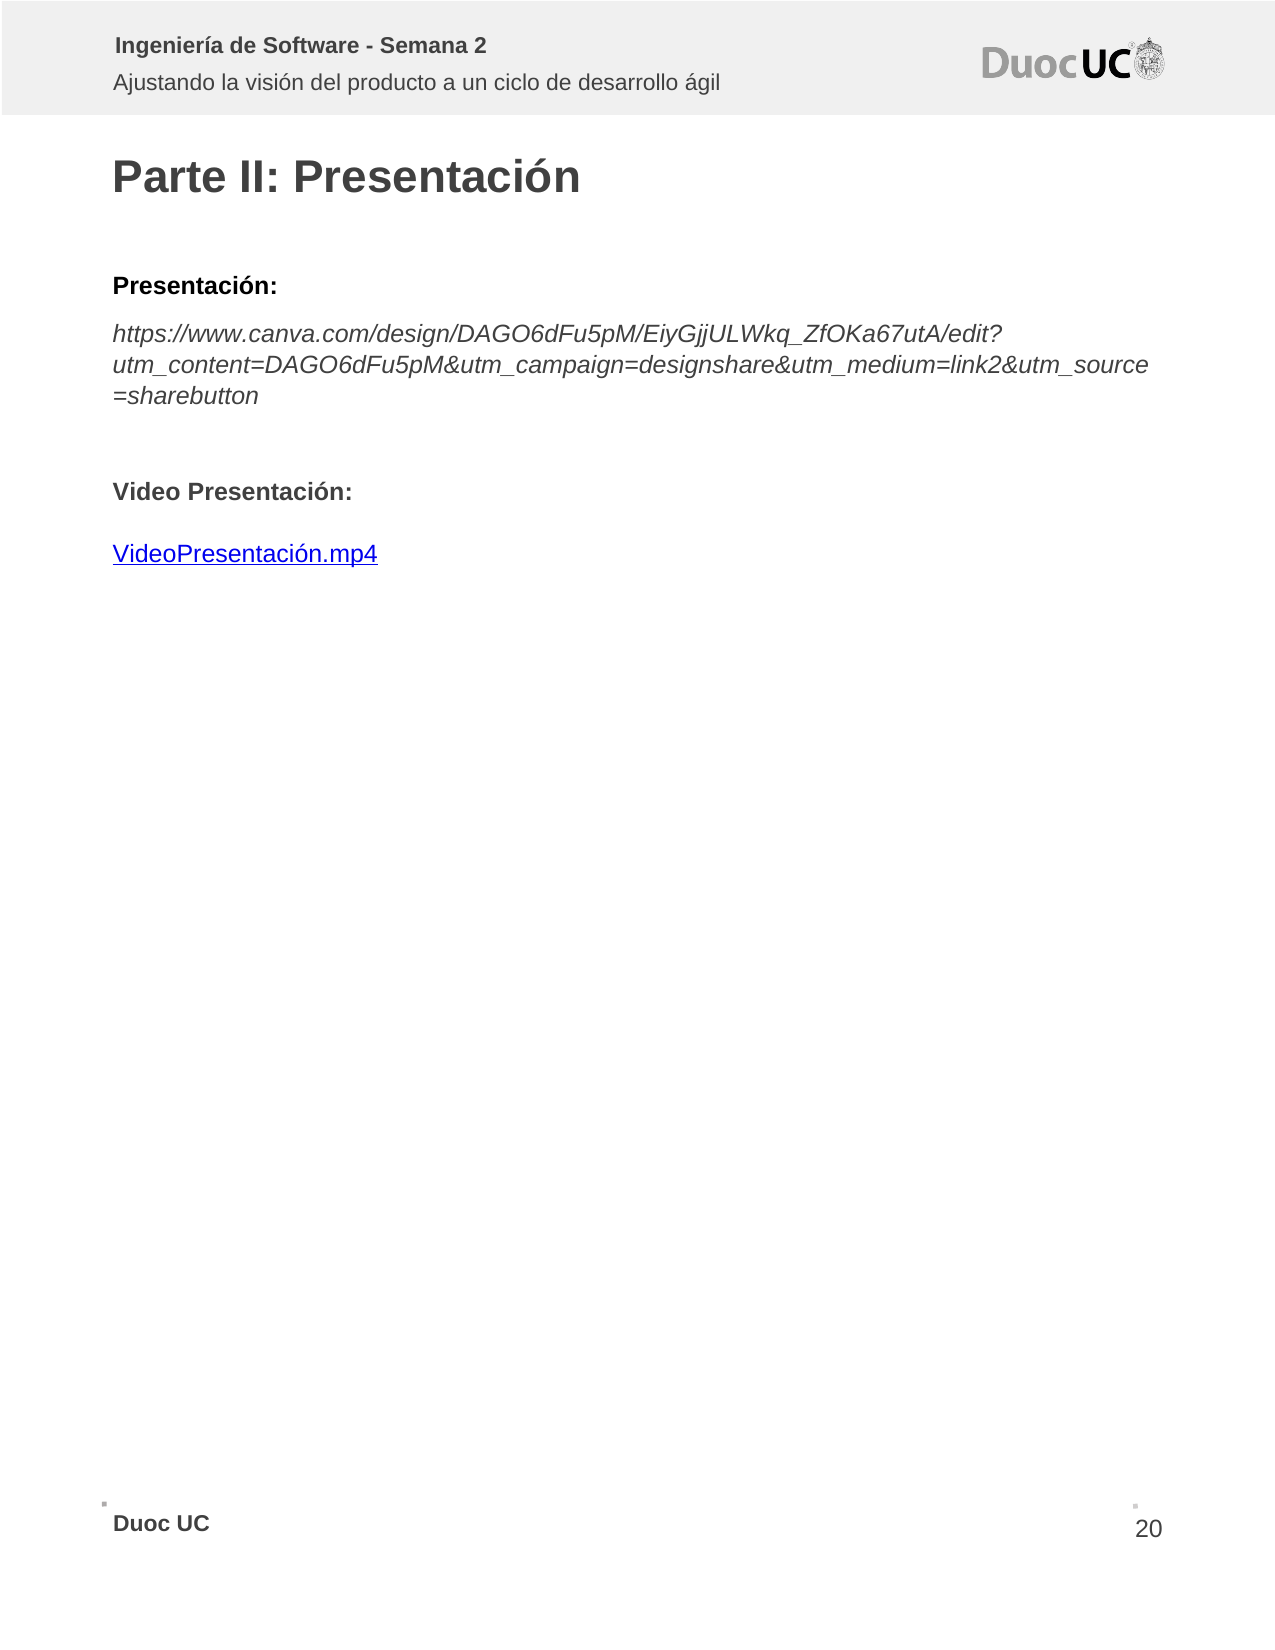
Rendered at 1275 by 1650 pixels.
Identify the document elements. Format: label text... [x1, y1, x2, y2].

picture [963, 13, 1183, 104]
text https://www.canva.com/design/DAGO6dFu5pM/EiyGjjULWkq_ZfOKa67utA/edit?utm_content=DAGO6dFu5pM&utm_campaign=designshare&utm_medium=link2&utm_source=sharebutton [112, 319, 1162, 410]
text Presentación: [112, 271, 1162, 300]
text Video Presentación: VideoPresentación.mp4 [112, 476, 1162, 567]
text Parte II: Presentación [112, 150, 1162, 203]
